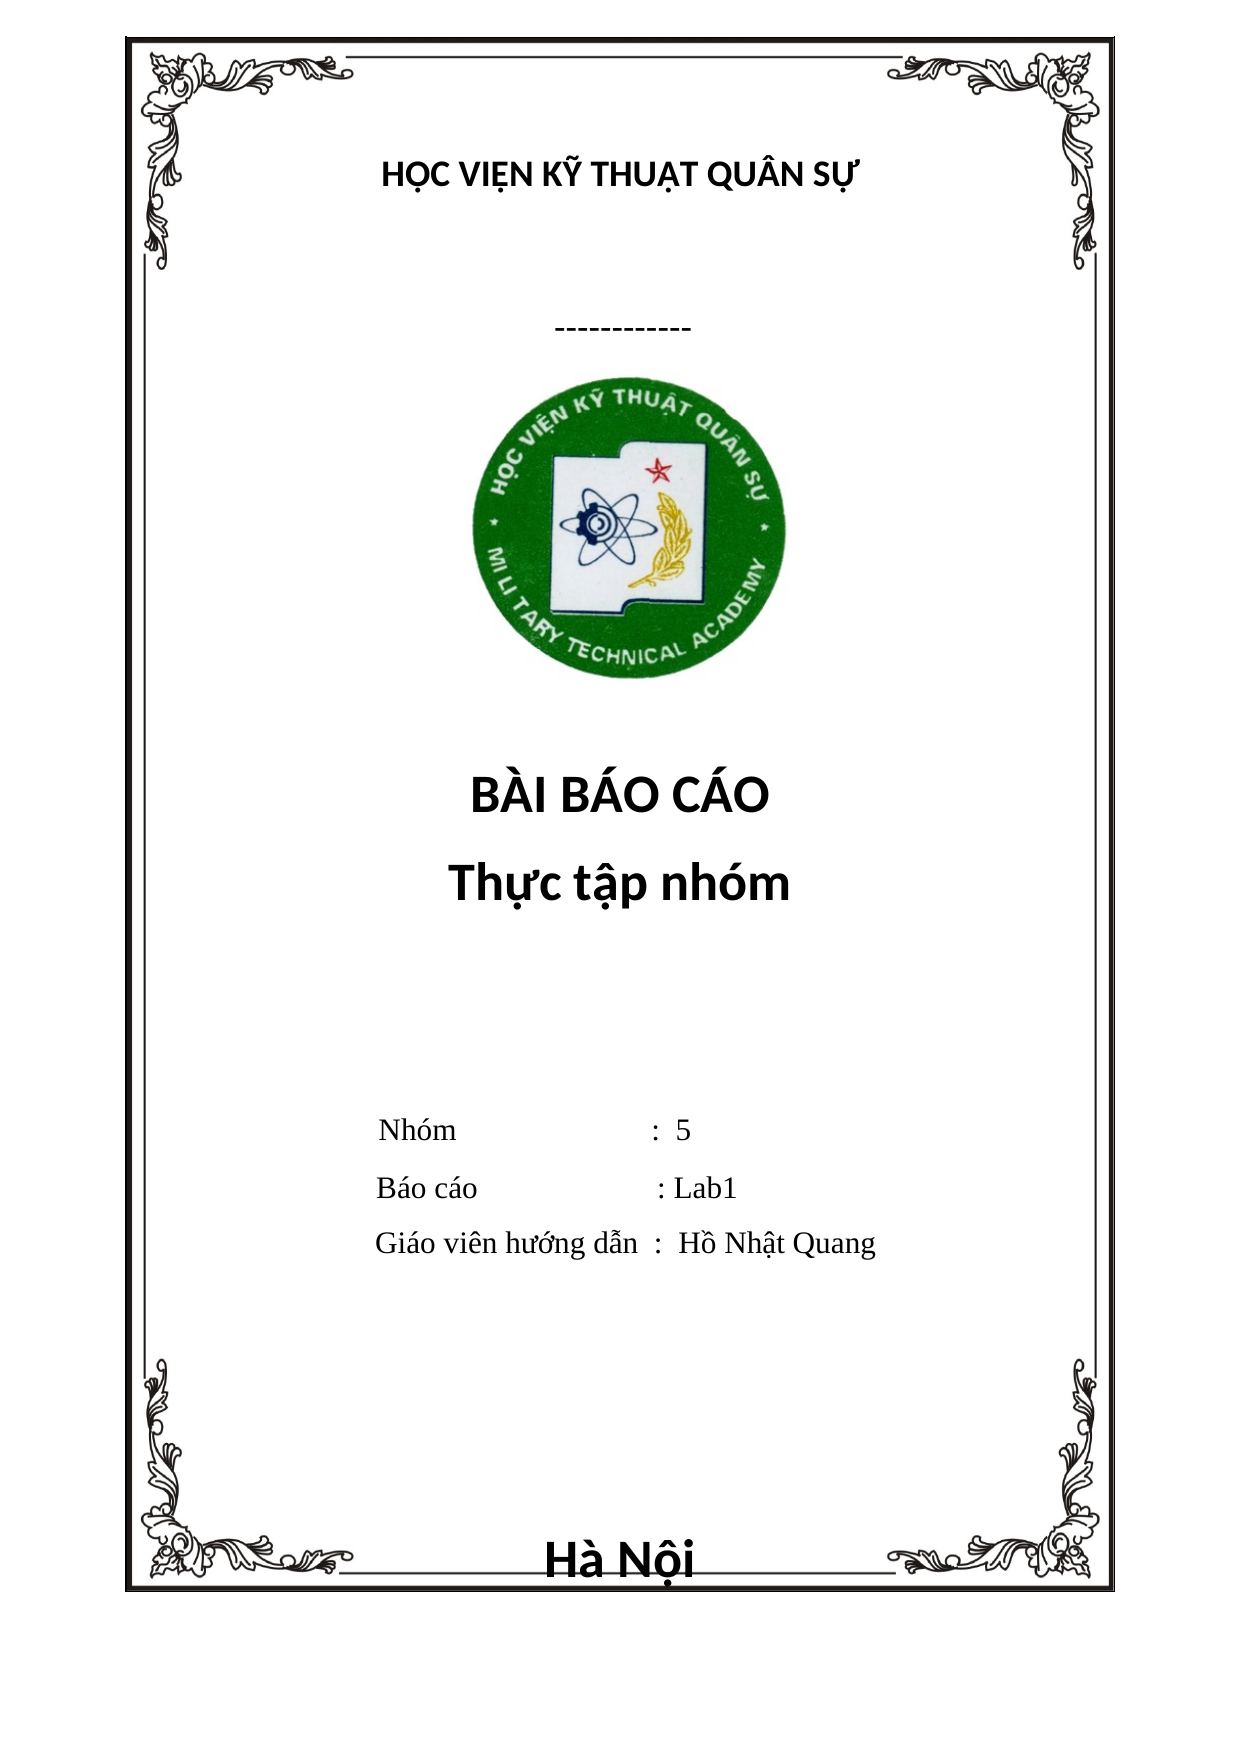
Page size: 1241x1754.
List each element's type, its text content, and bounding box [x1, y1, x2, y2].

text Hà Nội [150, 1525, 1090, 1591]
picture [127, 38, 1114, 1591]
text HỌC VIỆN KỸ THUẬT QUÂN SỰ [150, 150, 1090, 196]
text Thực tập nhóm [150, 847, 1090, 914]
text Giáo viên hướng dẫn : Hồ Nhật Quang [300, 1225, 1090, 1261]
text BÀI BÁO CÁO [150, 759, 1090, 826]
text Báo cáo : Lab1 [150, 1169, 1090, 1205]
text Nhóm : 5 [150, 1112, 1090, 1147]
text ------------ [150, 304, 1096, 350]
